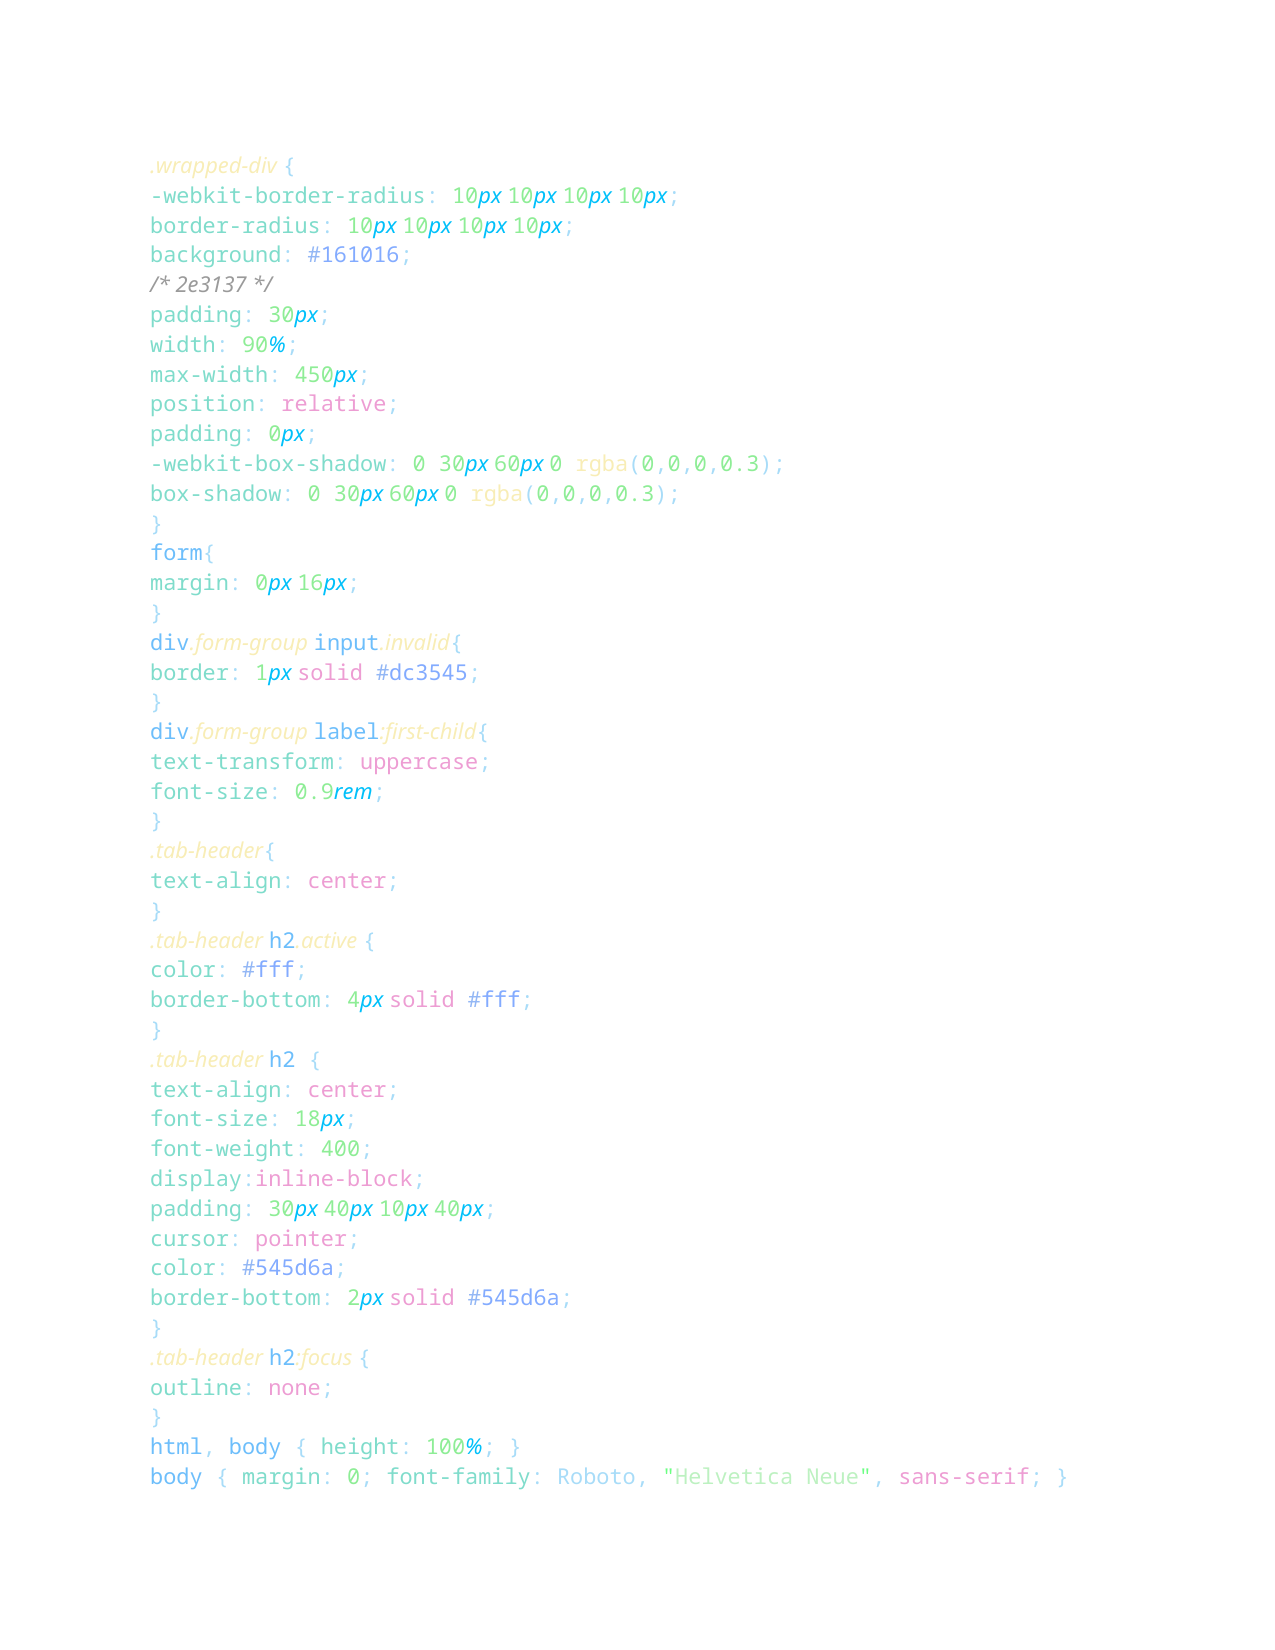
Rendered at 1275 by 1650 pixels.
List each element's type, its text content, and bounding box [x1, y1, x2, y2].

text form{ [150, 537, 1125, 567]
text -webkit-box-shadow: 0 30px 60px 0 rgba(0,0,0,0.3); [150, 448, 1125, 478]
text .tab-header{ [150, 835, 1125, 865]
text div.form-group input.invalid{ [150, 627, 1125, 656]
text font-size: 0.9rem; [150, 776, 1125, 805]
text color: #545d6a; [150, 1252, 1125, 1282]
text max-width: 450px; [150, 358, 1125, 388]
text } [150, 805, 1125, 835]
text box-shadow: 0 30px 60px 0 rgba(0,0,0,0.3); [150, 478, 1125, 507]
text .tab-header h2.active { [150, 924, 1125, 954]
text text-transform: uppercase; [150, 746, 1125, 776]
text .wrapped-div { [150, 150, 1125, 180]
text border-radius: 10px 10px 10px 10px; [150, 209, 1125, 239]
text -webkit-border-radius: 10px 10px 10px 10px; [150, 180, 1125, 209]
text padding: 30px 40px 10px 40px; [150, 1193, 1125, 1222]
text outline: none; [150, 1371, 1125, 1401]
text } [150, 507, 1125, 537]
text } [150, 686, 1125, 716]
text border: 1px solid #dc3545; [150, 656, 1125, 686]
text /* 2e3137 */ [150, 269, 1125, 299]
text display:inline-block; [150, 1163, 1125, 1193]
text border-bottom: 4px solid #fff; [150, 984, 1125, 1014]
text } [150, 1312, 1125, 1342]
text cursor: pointer; [150, 1222, 1125, 1252]
text width: 90%; [150, 329, 1125, 358]
text font-size: 18px; [150, 1103, 1125, 1133]
text .tab-header h2:focus { [150, 1342, 1125, 1371]
text position: relative; [150, 388, 1125, 418]
text body { margin: 0; font-family: Roboto, "Helvetica Neue", sans-serif; } [150, 1461, 1125, 1491]
text } [150, 1014, 1125, 1044]
text text-align: center; [150, 1073, 1125, 1103]
text div.form-group label:first-child{ [150, 716, 1125, 746]
text } [150, 597, 1125, 627]
text .tab-header h2 { [150, 1044, 1125, 1073]
text padding: 30px; [150, 299, 1125, 329]
text text-align: center; [150, 865, 1125, 895]
text border-bottom: 2px solid #545d6a; [150, 1282, 1125, 1312]
text background: #161016; [150, 239, 1125, 269]
text margin: 0px 16px; [150, 567, 1125, 597]
text } [150, 895, 1125, 924]
text font-weight: 400; [150, 1133, 1125, 1163]
text color: #fff; [150, 954, 1125, 984]
text } [150, 1401, 1125, 1431]
text padding: 0px; [150, 418, 1125, 448]
text html, body { height: 100%; } [150, 1431, 1125, 1461]
